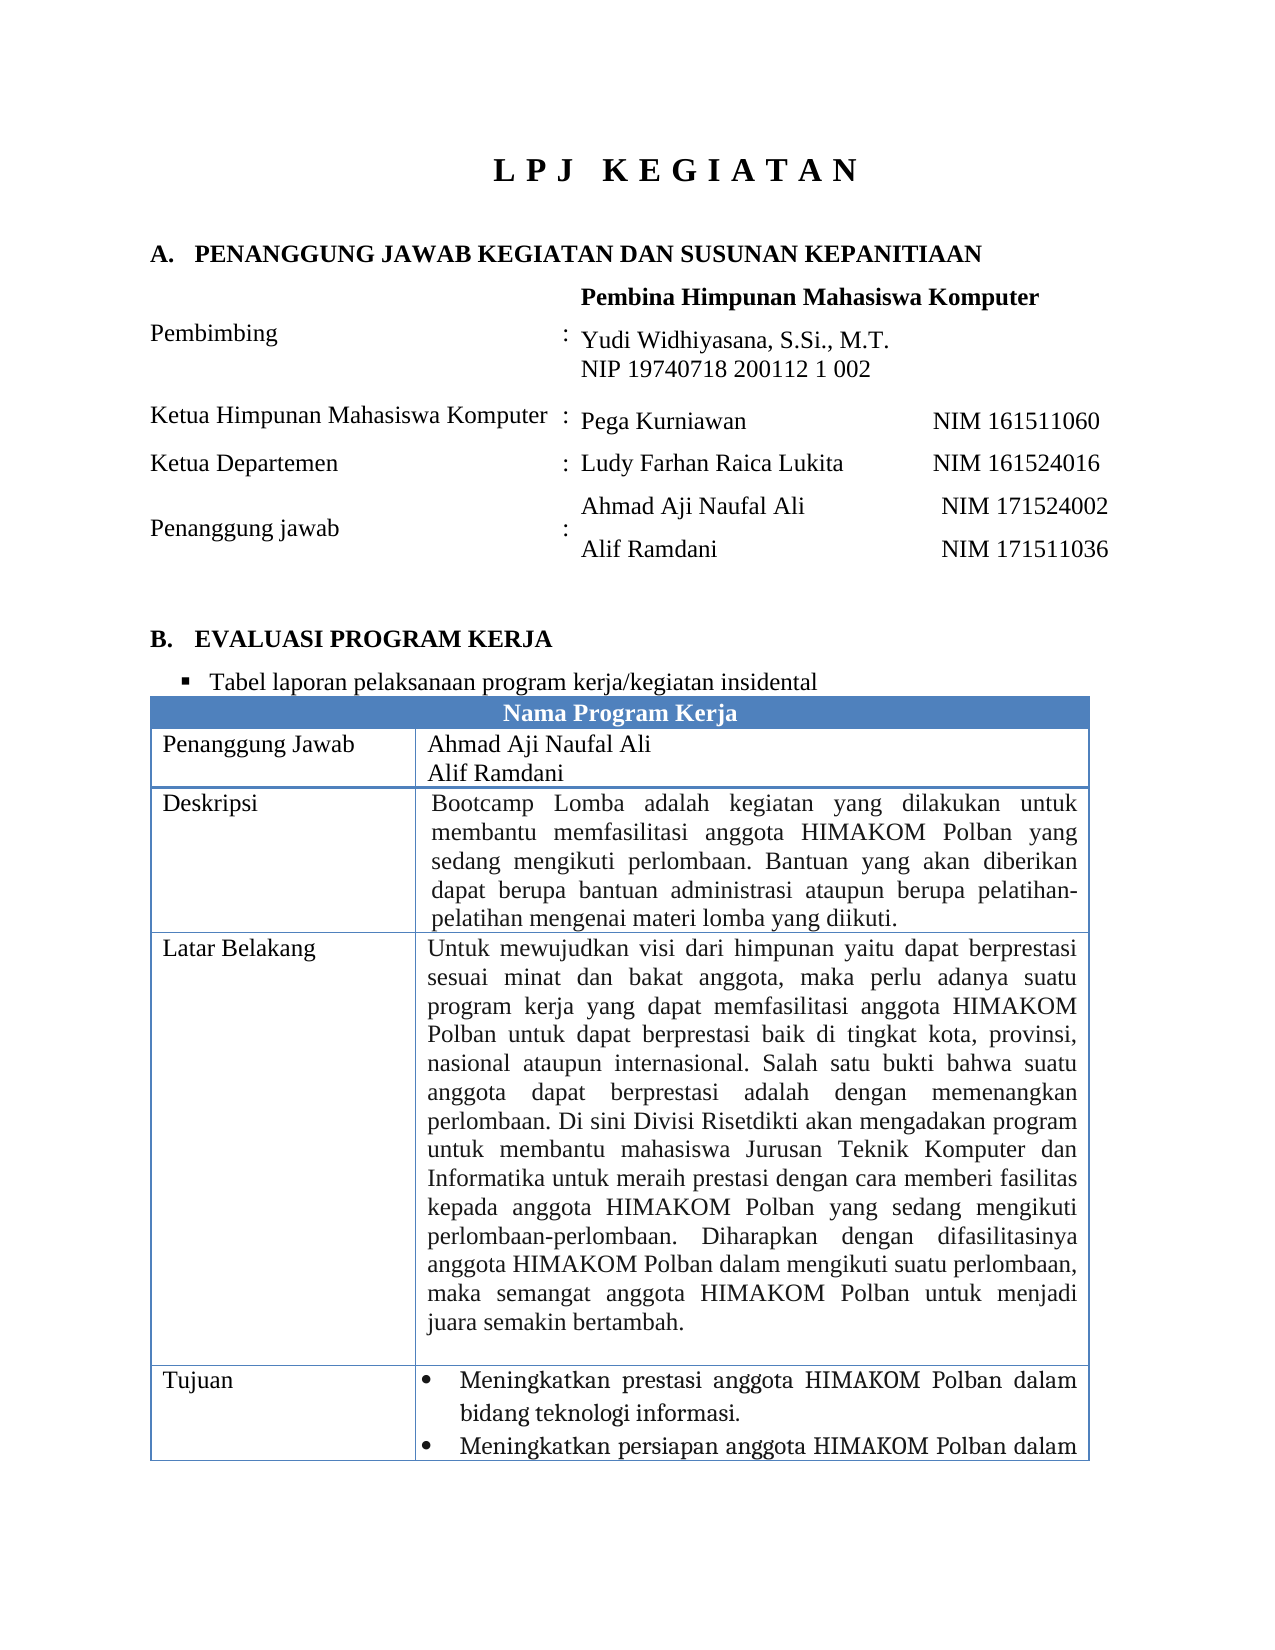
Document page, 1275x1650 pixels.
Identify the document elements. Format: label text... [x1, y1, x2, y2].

table_cell NIM 161511060 [909, 396, 1124, 446]
table_header Nama Program Kerja [152, 698, 1088, 727]
table_cell Latar Belakang [152, 933, 415, 1364]
table_cell Ahmad Aji Naufal Ali Alif Ramdani [581, 491, 909, 576]
table_cell Tujuan [152, 1366, 415, 1460]
table_cell Ludy Farhan Raica Lukita [581, 446, 909, 491]
table_cell Untuk mewujudkan visi dari himpunan yaitu dapat berprestasi sesuai minat dan bakat anggota, maka perlu adanya suatu program kerja yang dapat memfasilitasi anggota HIMAKOM Polban untuk dapat berprestasi baik di tingkat kota, provinsi, nasional ataupun internasional. Salah satu bukti bahwa suatu anggota dapat berprestasi adalah dengan memenangkan perlombaan. Di sini Divisi Risetdikti akan mengadakan program untuk membantu mahasiswa Jurusan Teknik Komputer dan Informatika untuk meraih prestasi dengan cara memberi fasilitas kepada anggota HIMAKOM Polban yang sedang mengikuti perlombaan-perlombaan. Diharapkan dengan difasilitasinya anggota HIMAKOM Polban dalam mengikuti suatu perlombaan, maka semangat anggota HIMAKOM Polban untuk menjadi juara semakin bertambah. [416, 933, 1088, 1364]
table_cell Ketua Departemen [150, 446, 562, 491]
table_cell NIM 171524002 NIM 171511036 [909, 491, 1124, 576]
table_cell : [562, 491, 581, 576]
list PENANGGUNG JAWAB KEGIATAN DAN SUSUNAN KEPANITIAAN [150, 239, 1125, 268]
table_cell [416, 1366, 1088, 1460]
table_cell Deskripsi [152, 789, 415, 932]
table_cell Bootcamp Lomba adalah kegiatan yang dilakukan untuk membantu memfasilitasi anggota HIMAKOM Polban yang sedang mengikuti perlombaan. Bantuan yang akan diberikan dapat berupa bantuan administrasi ataupun berupa pelatihan-pelatihan mengenai materi lomba yang diikuti. [416, 789, 1088, 932]
table_cell Ketua Himpunan Mahasiswa Komputer [150, 396, 562, 446]
list Tabel laporan pelaksanaan program kerja/kegiatan insidental [179, 667, 1125, 696]
list LPJ KEGIATAN [225, 150, 1125, 188]
table_cell Ahmad Aji Naufal Ali Alif Ramdani [416, 729, 1088, 786]
table_cell : [562, 446, 581, 491]
table_header : [562, 282, 581, 396]
table_cell Pega Kurniawan [581, 396, 909, 446]
table_cell NIM 161524016 [909, 446, 1124, 491]
table_cell : [562, 396, 581, 446]
table_header Pembina Himpunan Mahasiswa Komputer Yudi Widhiyasana, S.Si., M.T. NIP 19740718 200112 1 002 [581, 282, 1124, 396]
table_header Pembimbing [150, 282, 562, 396]
table_cell Penanggung jawab [150, 491, 562, 576]
table_cell Penanggung Jawab [152, 729, 415, 786]
list EVALUASI PROGRAM KERJA [150, 624, 1125, 653]
